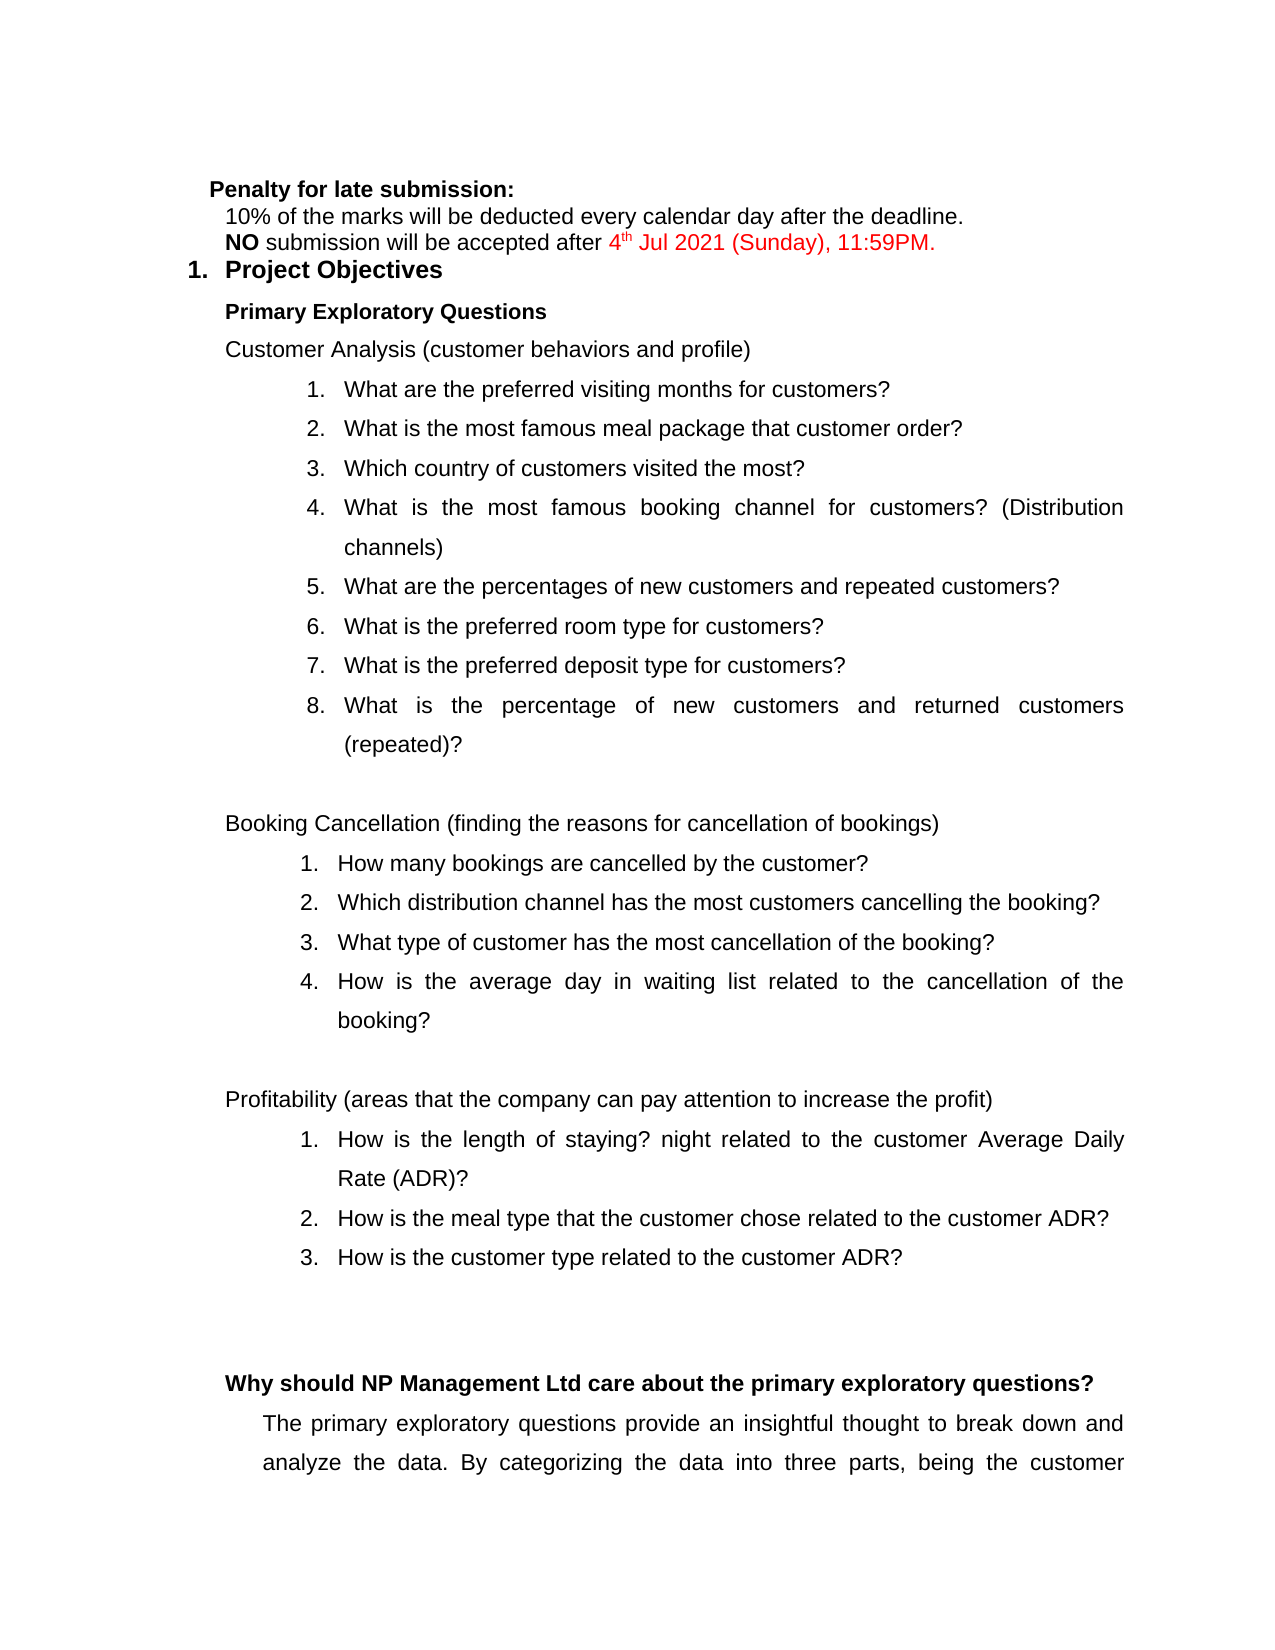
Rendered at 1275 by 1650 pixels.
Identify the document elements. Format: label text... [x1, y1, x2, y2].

list What is the preferred deposit type for customers? [306, 652, 1125, 678]
list Project Objectives [187, 255, 1125, 284]
text Customer Analysis (customer behaviors and profile) [225, 336, 1125, 363]
list What is the most famous meal package that customer order? [306, 415, 1125, 442]
list Which distribution channel has the most customers cancelling the booking? [300, 889, 1125, 915]
text 10% of the marks will be deducted every calendar day after the deadline. [209, 203, 1125, 229]
list How is the customer type related to the customer ADR? [300, 1244, 1125, 1271]
list How many bookings are cancelled by the customer? [300, 849, 1125, 876]
list What are the preferred visiting months for customers? [306, 376, 1125, 402]
text Profitability (areas that the company can pay attention to increase the profit) [225, 1086, 1125, 1113]
list What are the percentages of new customers and repeated customers? [306, 573, 1125, 599]
list Which country of customers visited the most? [306, 455, 1125, 481]
text Penalty for late submission: [150, 176, 1125, 203]
list What is the preferred room type for customers? [306, 613, 1125, 639]
list What is the most famous booking channel for customers? (Distribution channels) [306, 494, 1125, 560]
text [262, 1409, 1125, 1475]
list What type of customer has the most cancellation of the booking? [300, 928, 1125, 955]
list How is the average day in waiting list related to the cancellation of the booking? [300, 968, 1125, 1034]
list How is the meal type that the customer chose related to the customer ADR? [300, 1205, 1125, 1231]
text Booking Cancellation (finding the reasons for cancellation of bookings) [225, 810, 1125, 836]
list What is the percentage of new customers and returned customers (repeated)? [306, 692, 1125, 757]
text Primary Exploratory Questions [225, 298, 1125, 324]
list How is the length of staying? night related to the customer Average Daily Rate (ADR)? [300, 1126, 1125, 1192]
text NO submission will be accepted after 4th Jul 2021 (Sunday), 11:59PM. [209, 229, 1125, 255]
text Why should NP Management Ltd care about the primary exploratory questions? [150, 1370, 1125, 1396]
